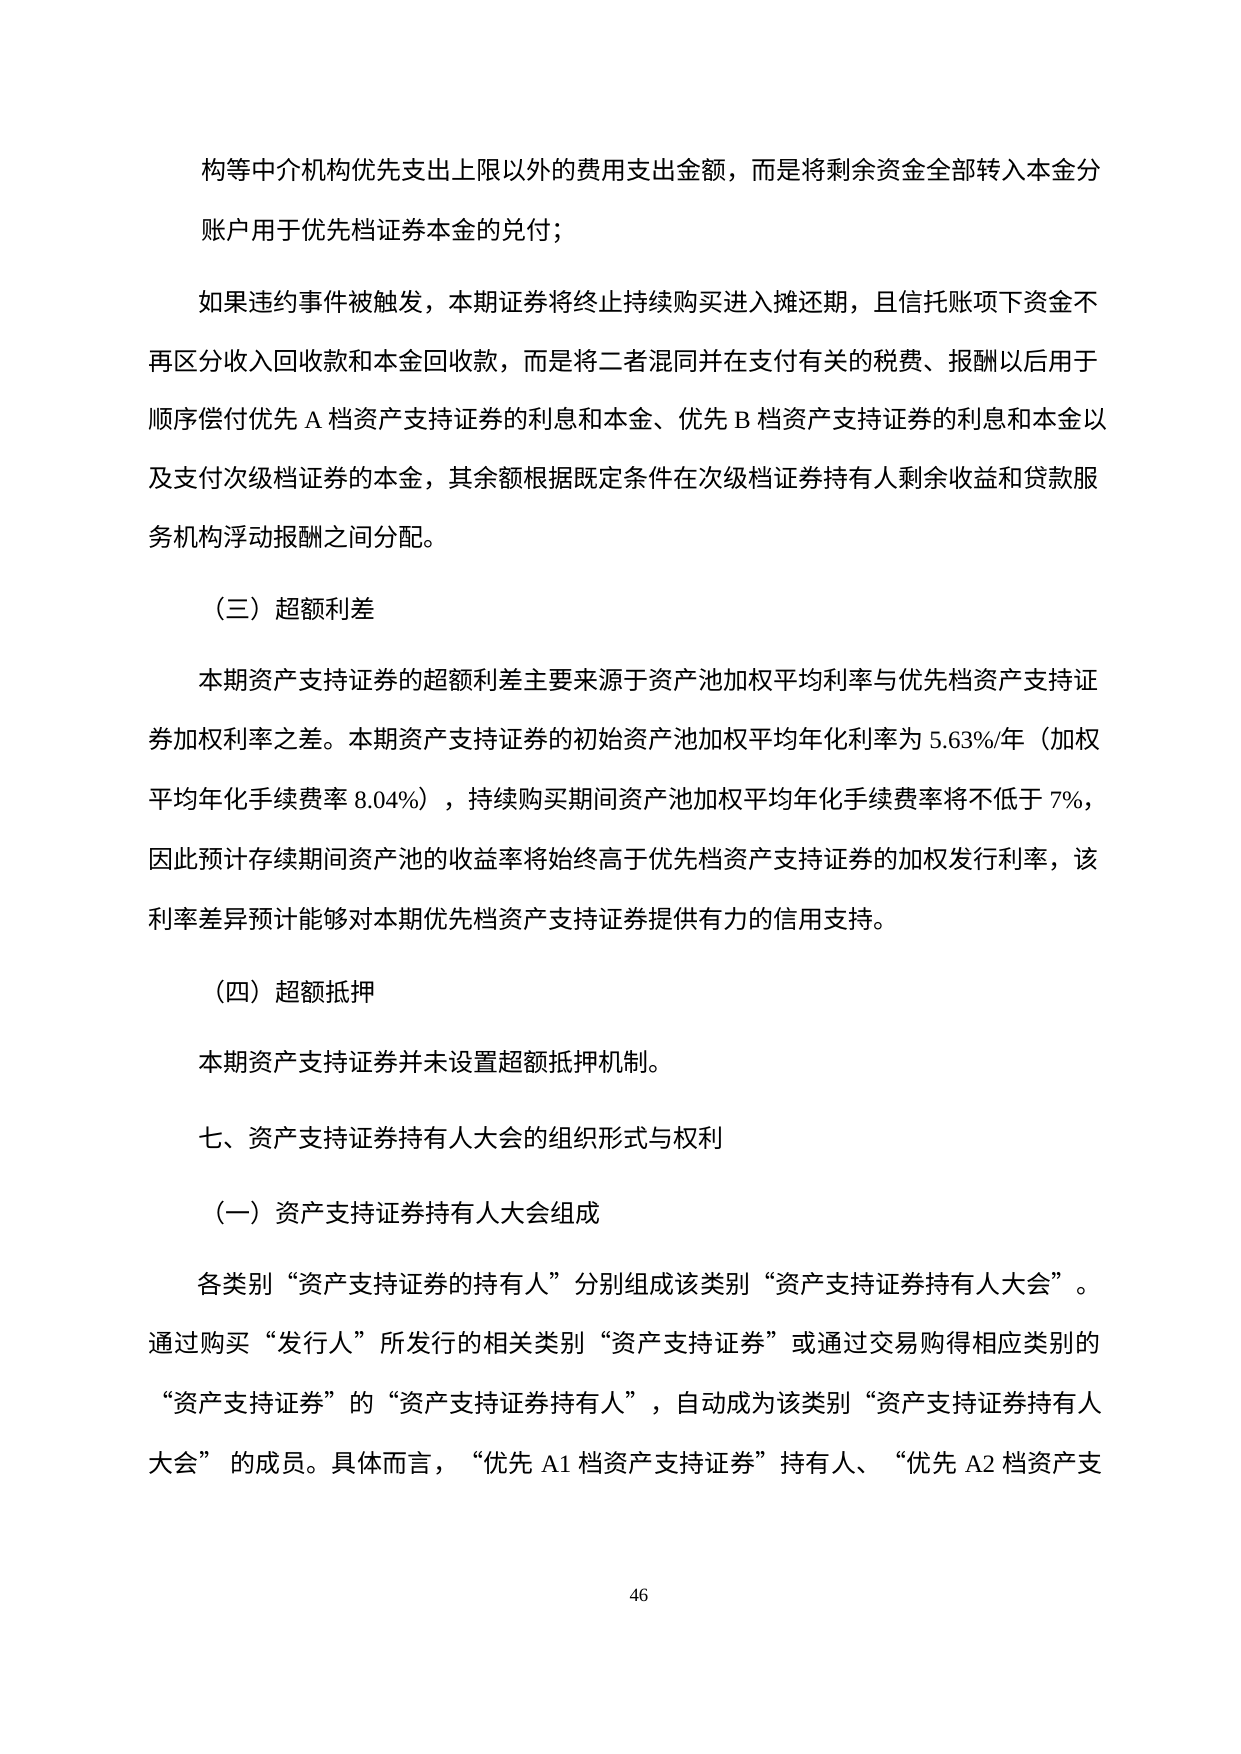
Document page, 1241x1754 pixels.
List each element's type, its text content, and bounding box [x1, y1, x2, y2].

list 超额利差 [200, 590, 1115, 626]
text 本期资产支持证券并未设置超额抵押机制。 [148, 1043, 1115, 1079]
list 超额抵押 [200, 973, 1115, 1009]
text 如果违约事件被触发，本期证券将终止持续购买进入摊还期，且信托账项下资金不再区分收入回收款和本金回收款，而是将二者混同并在支付有关的税费、报酬以后用于顺序偿付优先 A 档资产支持证券的利息和本金、优先 B 档资产支持证券的利息和本金以及支付次级档证券的本金，其余额根据既定条件在次级档证券持有人剩余收益和贷款服务机构浮动报酬之间分配。 [148, 282, 1115, 553]
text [148, 1264, 1103, 1480]
text 本期资产支持证券的超额利差主要来源于资产池加权平均利率与优先档资产支持证券加权利率之差。本期资产支持证券的初始资产池加权平均年化利率为 5.63%/年（加权平均年化手续费率 8.04%），持续购买期间资产池加权平均年化手续费率将不低于 7%，因此预计存续期间资产池的收益率将始终高于优先档资产支持证券的加权发行利率，该利率差异预计能够对本期优先档资产支持证券提供有力的信用支持。 [148, 660, 1115, 936]
subtitle 七、资产支持证券持有人大会的组织形式与权利 [148, 1118, 1115, 1154]
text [200, 151, 1115, 247]
list 资产支持证券持有人大会组成 [200, 1194, 1115, 1230]
